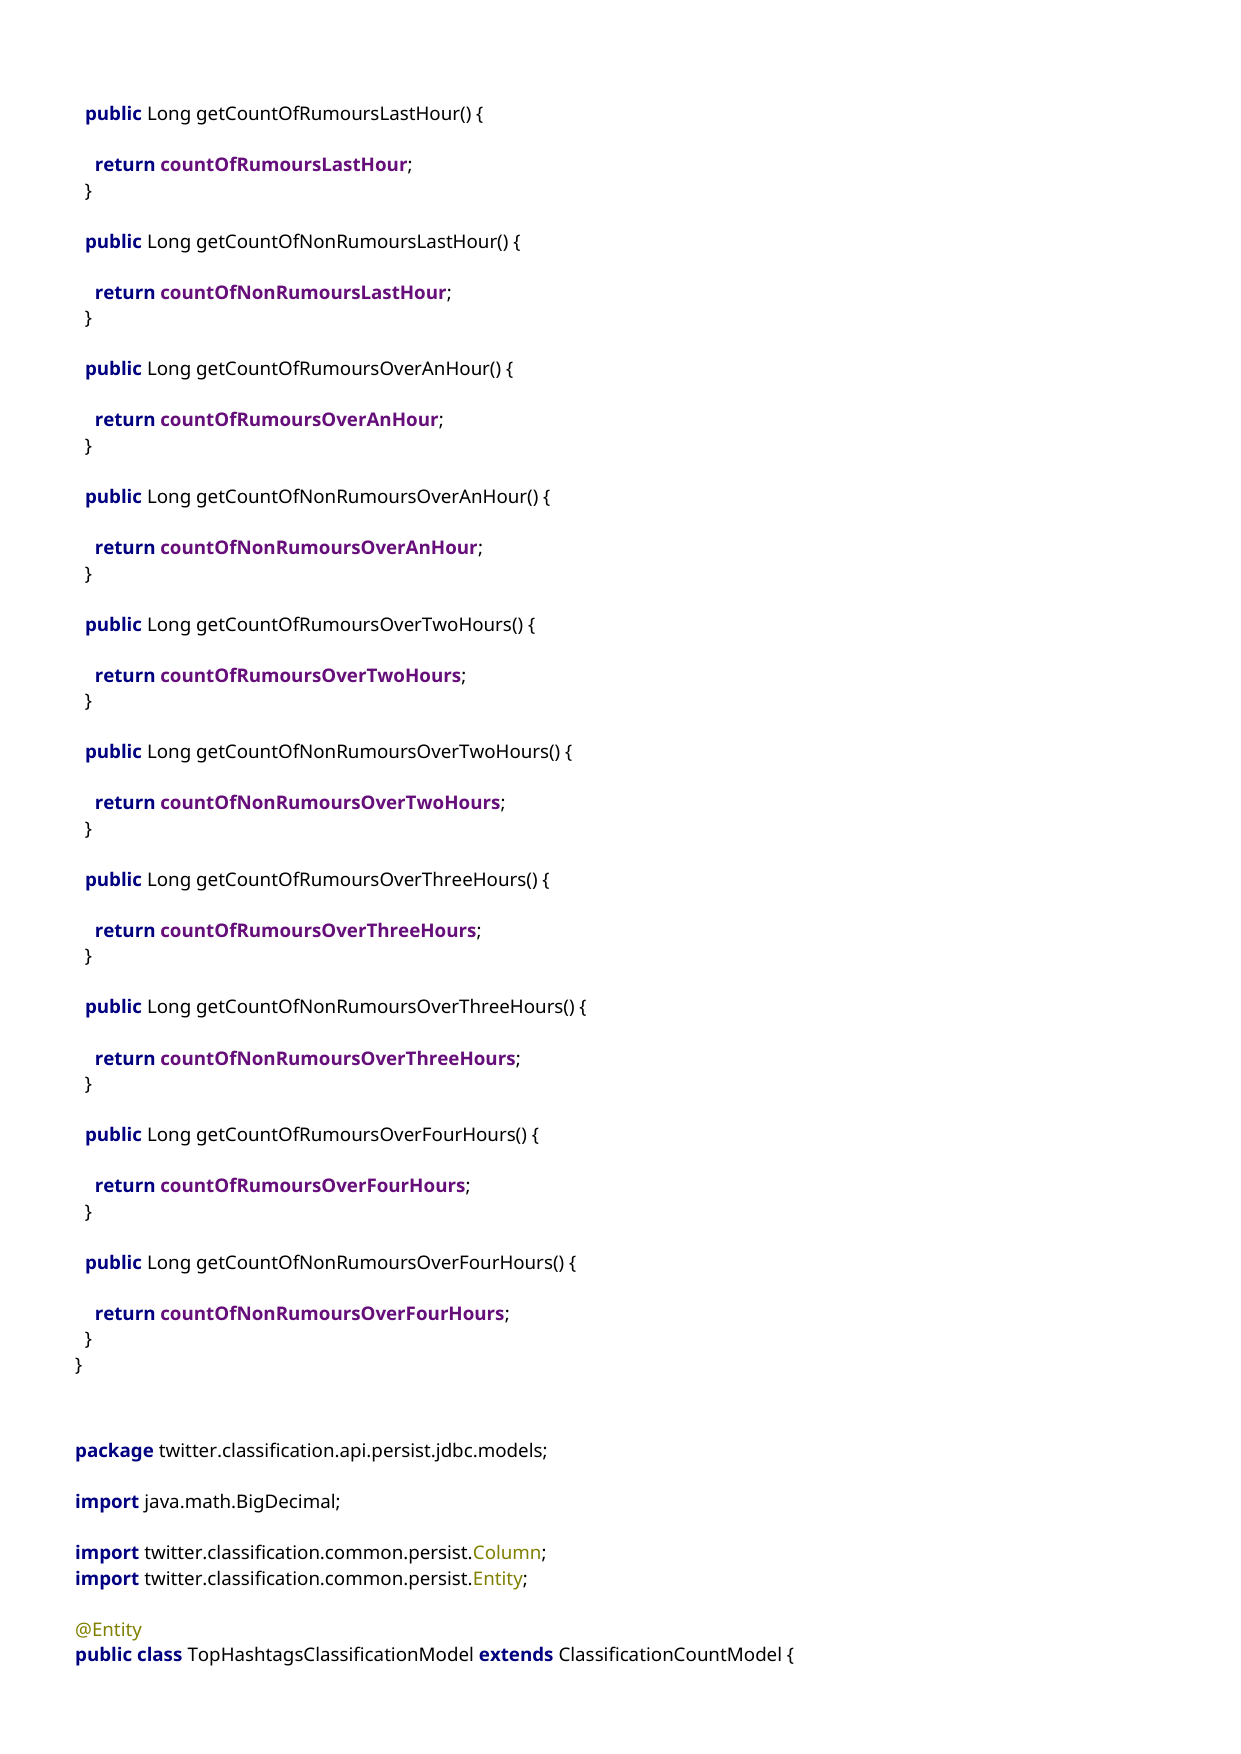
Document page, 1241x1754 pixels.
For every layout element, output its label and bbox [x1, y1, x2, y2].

text [75, 75, 1165, 1377]
text [75, 1438, 1165, 1667]
